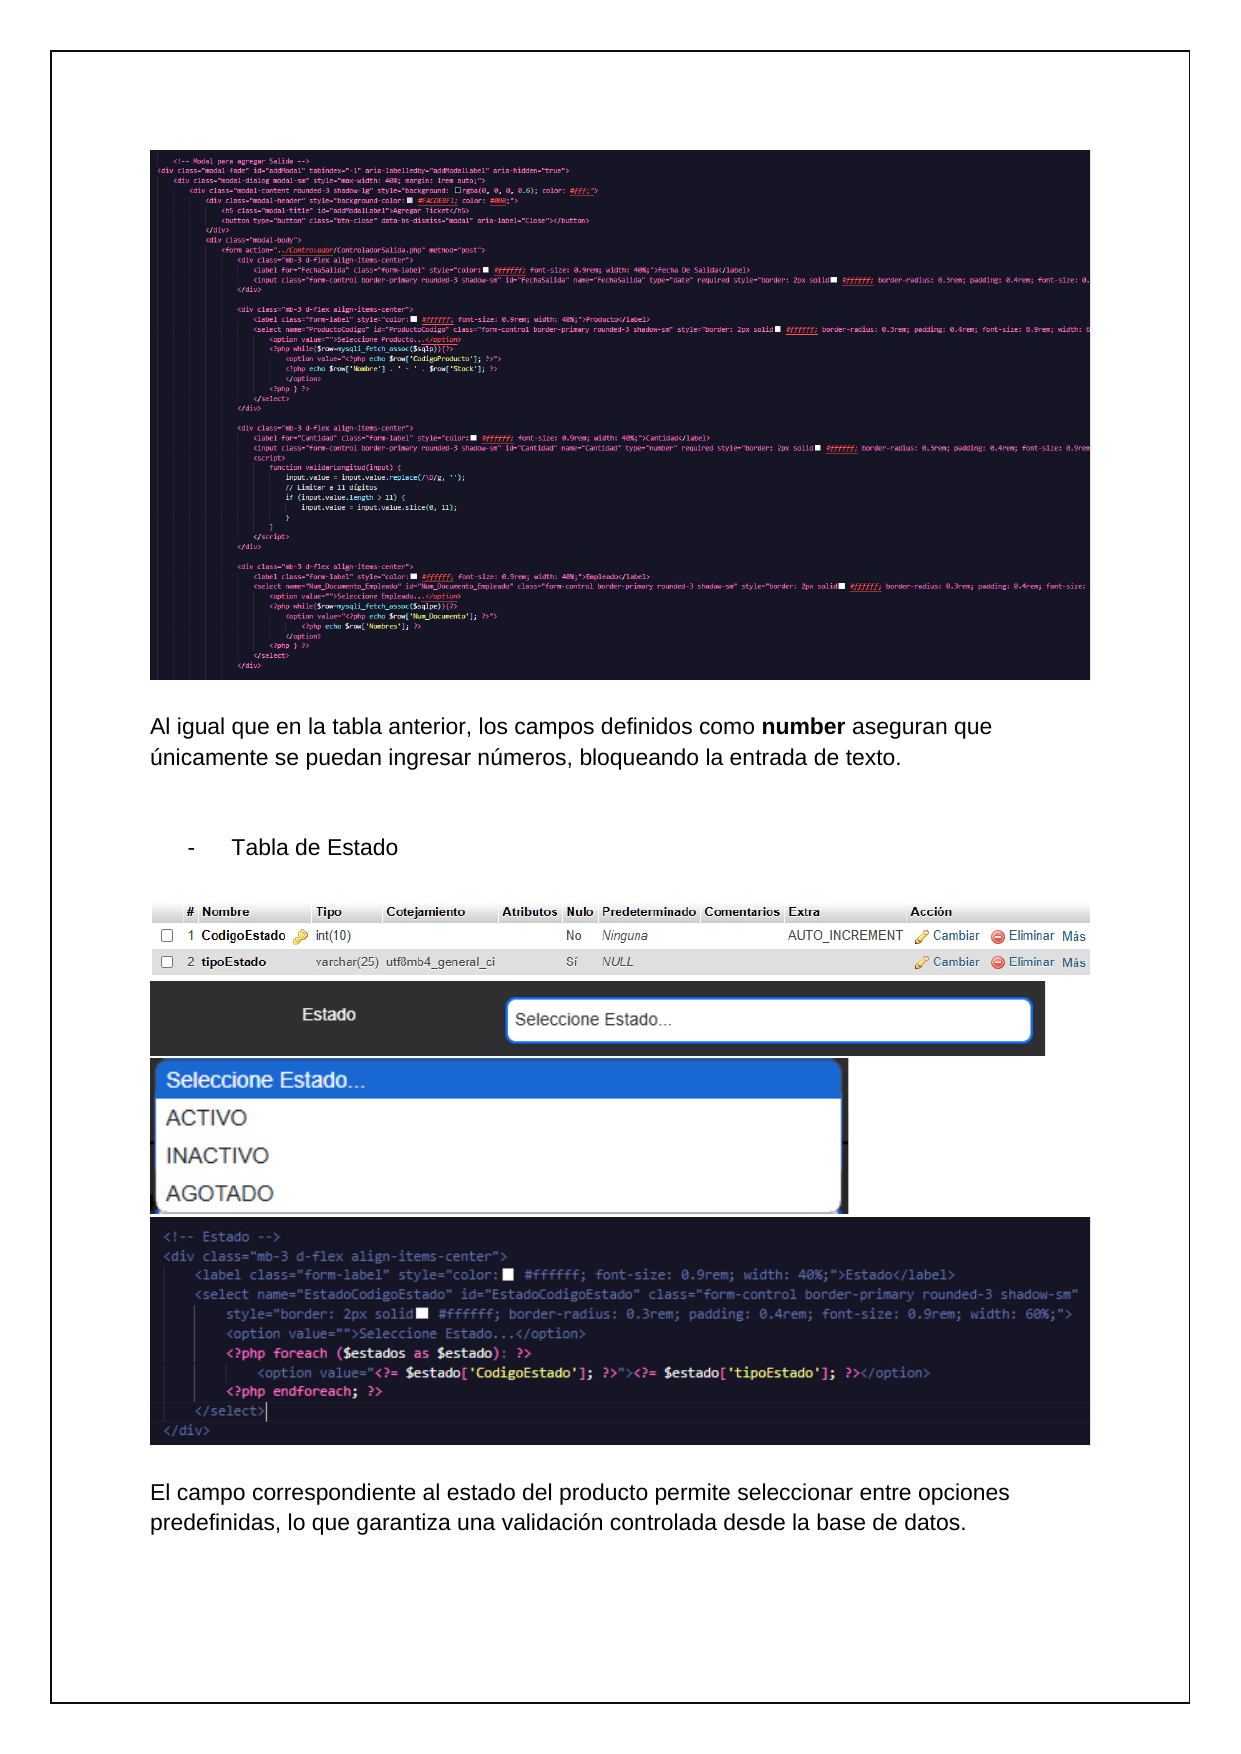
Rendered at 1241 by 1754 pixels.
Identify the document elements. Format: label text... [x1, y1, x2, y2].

text El campo correspondiente al estado del producto permite seleccionar entre opciones predefinidas, lo que garantiza una validación controlada desde la base de datos. [150, 1479, 1090, 1535]
text Al igual que en la tabla anterior, los campos definidos como number aseguran que únicamente se puedan ingresar números, bloqueando la entrada de texto. [150, 713, 1090, 770]
list Tabla de Estado [187, 834, 1090, 860]
picture [150, 1058, 849, 1214]
picture [150, 1217, 1091, 1445]
picture [150, 894, 1091, 978]
picture [150, 150, 1091, 680]
picture [150, 981, 1046, 1056]
